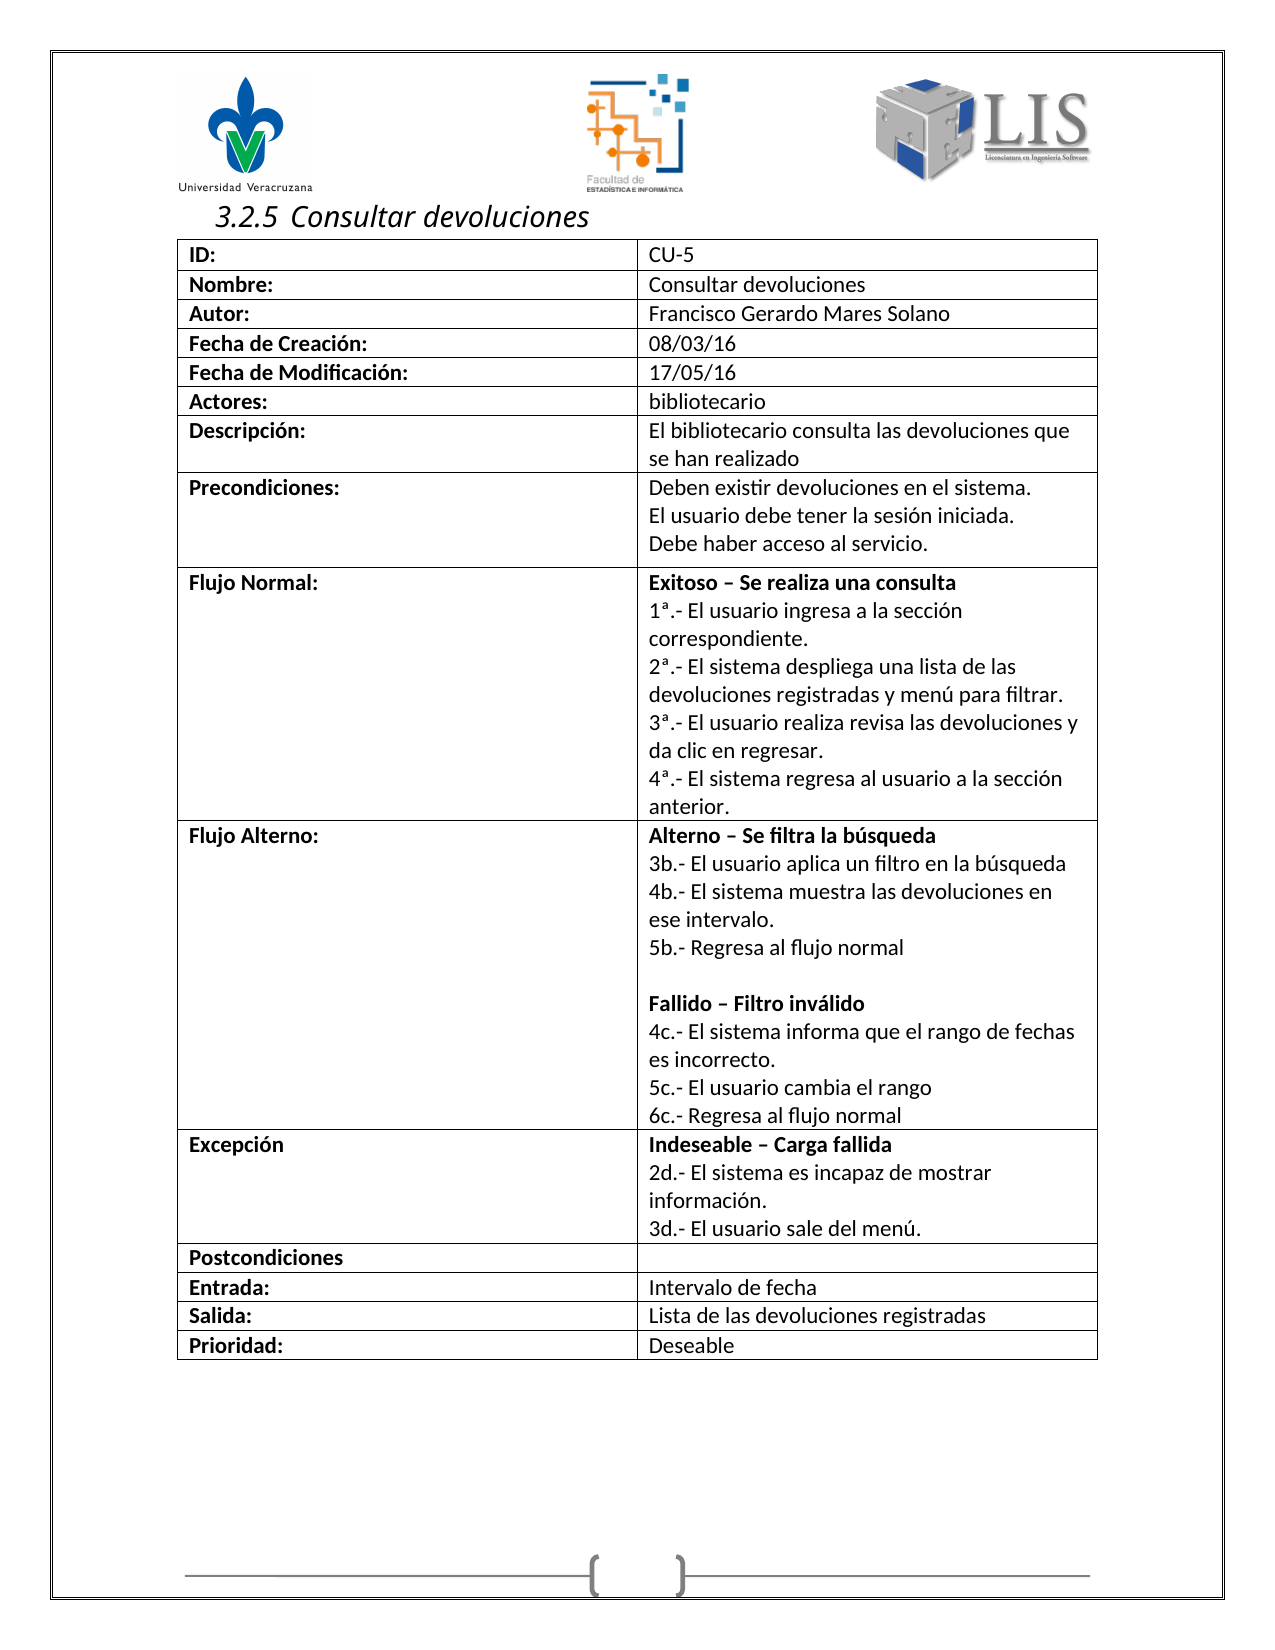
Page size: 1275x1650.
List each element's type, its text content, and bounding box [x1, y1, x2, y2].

table_cell Prioridad: [178, 1331, 637, 1359]
table_cell Consultar devoluciones [638, 271, 1097, 298]
table_cell Alterno – Se filtra la búsqueda 3b.- El usuario aplica un filtro en la búsqueda 4b.- El sistema muestra las devoluciones en ese intervalo. 5b.- Regresa al flujo normal Fallido – Filtro inválido 4c.- El sistema informa que el rango de fechas es incorrecto. 5c.- El usuario cambia el rango 6c.- Regresa al flujo normal [638, 821, 1097, 1129]
table_cell Fecha de Modificación: [178, 358, 637, 386]
text Consultar devoluciones [215, 196, 1098, 236]
picture [867, 74, 1098, 193]
table_cell [638, 1244, 1097, 1272]
table_cell Descripción: [178, 416, 637, 472]
table_cell Lista de las devoluciones registradas [638, 1302, 1097, 1330]
table_header CU-5 [638, 240, 1097, 269]
table_cell Flujo Alterno: [178, 821, 637, 1129]
table_cell Precondiciones: [178, 473, 637, 567]
table_cell Exitoso – Se realiza una consulta 1ª.- El usuario ingresa a la sección correspondiente. 2ª.- El sistema despliega una lista de las devoluciones registradas y menú para filtrar. 3ª.- El usuario realiza revisa las devoluciones y da clic en regresar. 4ª.- El sistema regresa al usuario a la sección anterior. [638, 568, 1097, 820]
table_cell Entrada: [178, 1273, 637, 1301]
table_cell Flujo Normal: [178, 568, 637, 820]
picture [177, 74, 313, 193]
table_cell 17/05/16 [638, 358, 1097, 386]
table_cell Francisco Gerardo Mares Solano [638, 300, 1097, 328]
table_cell Postcondiciones [178, 1244, 637, 1272]
table_cell Nombre: [178, 271, 637, 298]
table_cell Intervalo de fecha [638, 1273, 1097, 1301]
table_cell Autor: [178, 300, 637, 328]
table_cell 08/03/16 [638, 329, 1097, 357]
table_cell Actores: [178, 387, 637, 415]
table_cell El bibliotecario consulta las devoluciones que se han realizado [638, 416, 1097, 472]
table_header ID: [178, 240, 637, 269]
table_cell Salida: [178, 1302, 637, 1330]
table_cell Fecha de Creación: [178, 329, 637, 357]
table_cell Indeseable – Carga fallida 2d.- El sistema es incapaz de mostrar información. 3d.- El usuario sale del menú. [638, 1130, 1097, 1242]
table_cell Excepción [178, 1130, 637, 1242]
table_cell Deben existir devoluciones en el sistema. El usuario debe tener la sesión iniciada. Debe haber acceso al servicio. [638, 473, 1097, 567]
table_cell Deseable [638, 1331, 1097, 1359]
table_cell bibliotecario [638, 387, 1097, 415]
